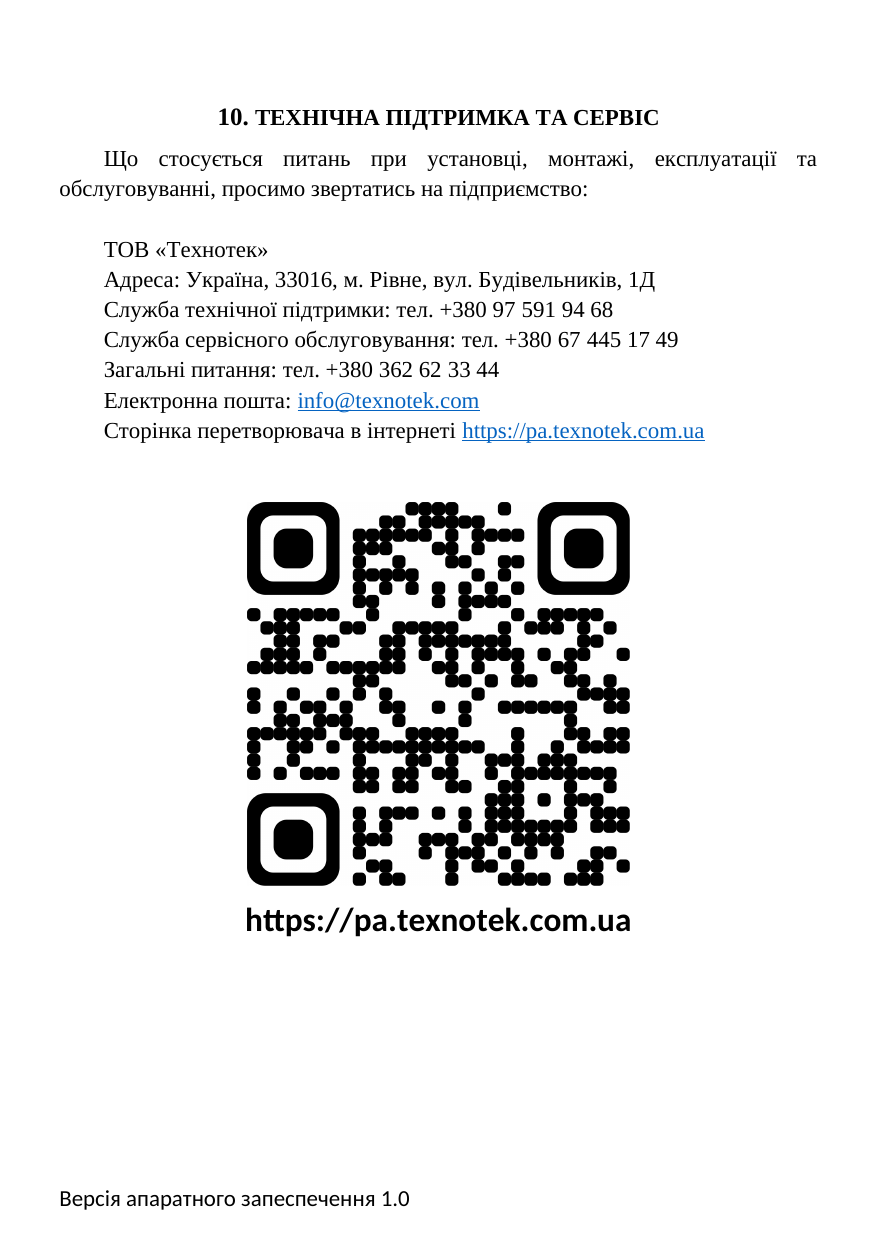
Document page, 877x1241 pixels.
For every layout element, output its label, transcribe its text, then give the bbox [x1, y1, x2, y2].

text ТОВ «Технотек» [59, 236, 818, 262]
text Електронна пошта: info@texnotek.com [59, 387, 818, 413]
text Служба сервісного обслуговування: тел. +380 67 445 17 49 [59, 326, 818, 353]
text Адреса: Україна, 33016, м. Рівне, вул. Будівельників, 1Д [59, 266, 818, 292]
subtitle ТЕХНІЧНА ПІДТРИМКА ТА СЕРВІС [59, 102, 818, 131]
picture [247, 502, 630, 886]
text https://pa.texnotek.com.ua [59, 899, 818, 940]
text Служба технічної підтримки: тел. +380 97 591 94 68 [59, 296, 818, 322]
text Сторінка перетворювача в інтернеті https://pa.texnotek.com.ua [59, 417, 818, 443]
text Загальні питання: тел. +380 362 62 33 44 [59, 356, 818, 383]
text Що стосується питань при установці, монтажі, експлуатації та обслуговуванні, просимо звертатись на підприємство: [59, 145, 818, 202]
